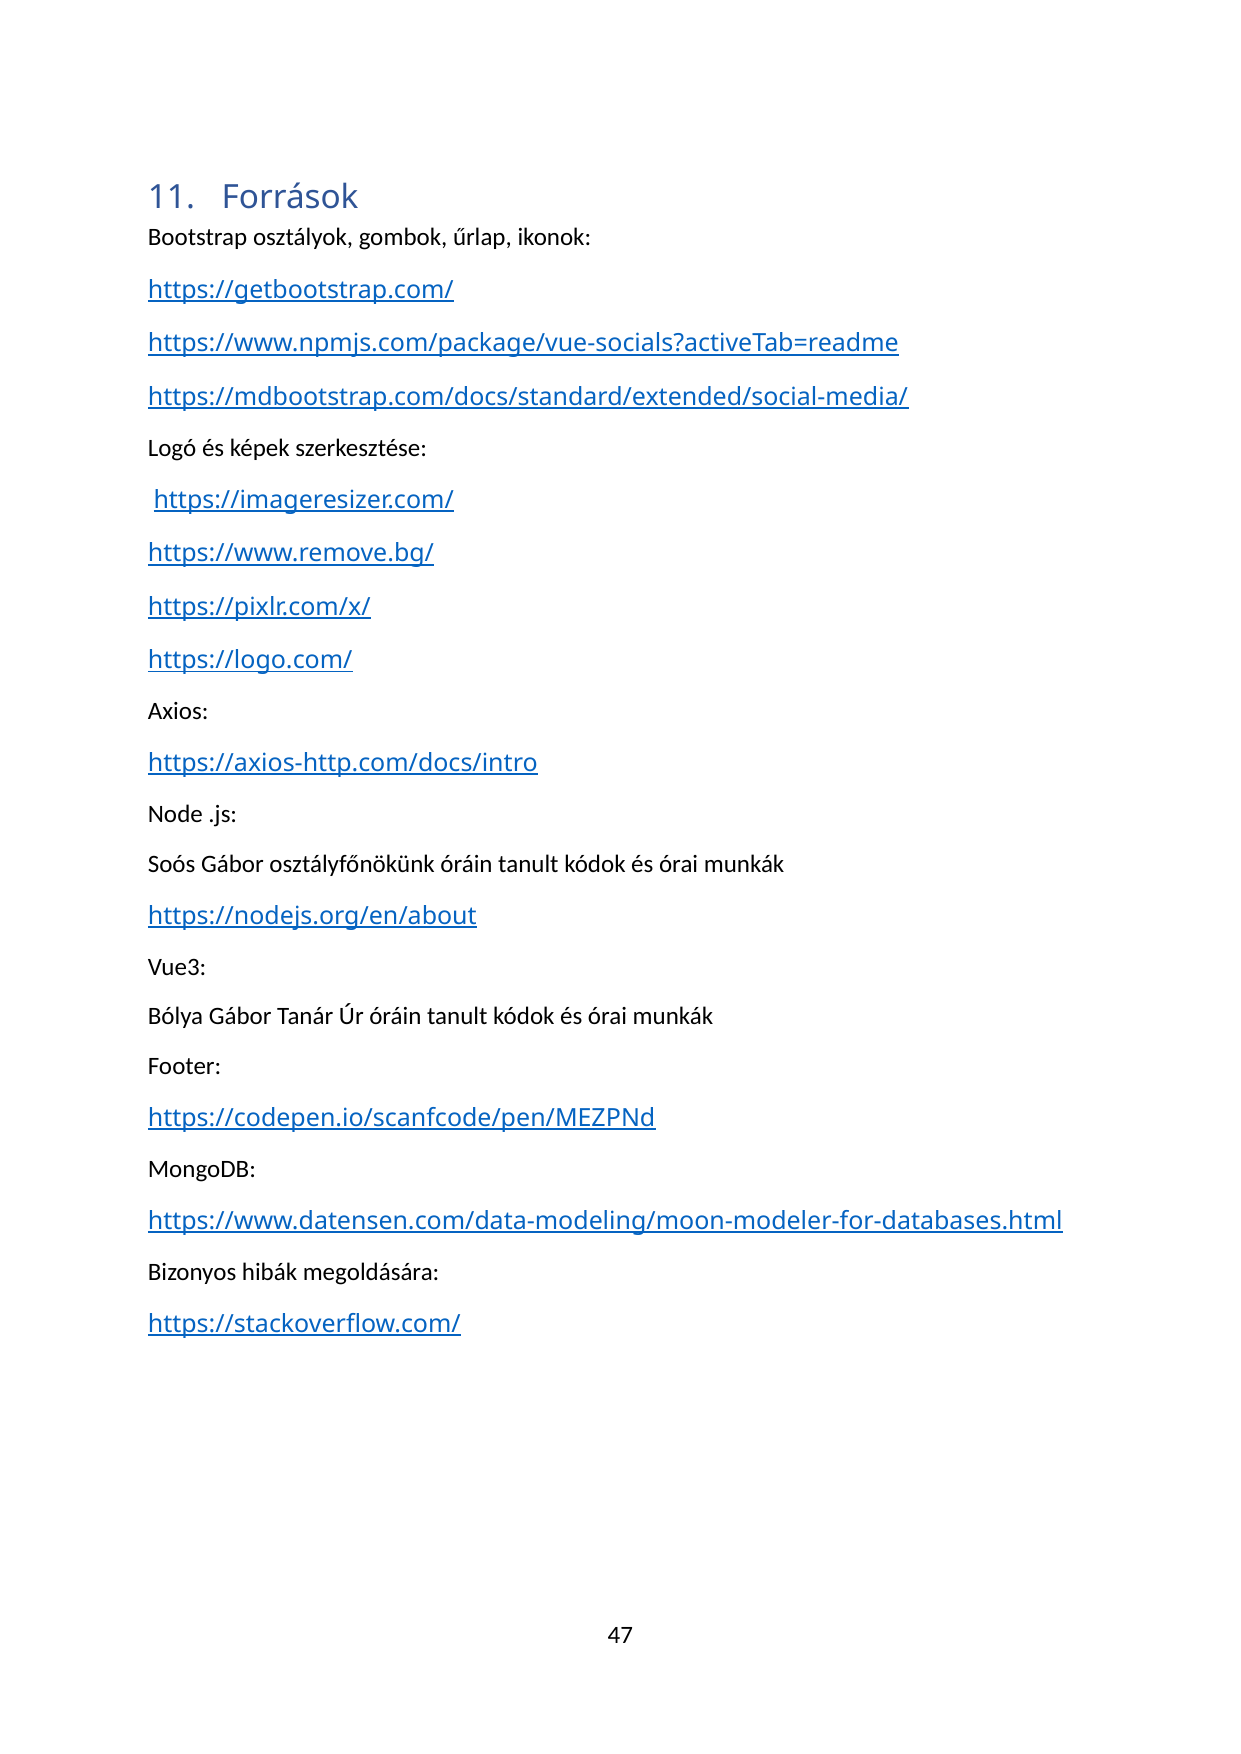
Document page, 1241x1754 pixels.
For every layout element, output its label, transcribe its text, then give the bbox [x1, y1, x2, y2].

text https://mdbootstrap.com/docs/standard/extended/social-media/ [148, 378, 1093, 412]
text https://www.datensen.com/data-modeling/moon-modeler-for-databases.html [148, 1202, 1093, 1237]
text https://logo.com/ [148, 642, 1093, 676]
text Bizonyos hibák megoldására: [148, 1256, 1093, 1286]
text https://pixlr.com/x/ [148, 588, 1093, 622]
text https://stackoverflow.com/ [148, 1306, 1093, 1339]
text Soós Gábor osztályfőnökünk óráin tanult kódok és órai munkák [148, 848, 1093, 878]
text https://codepen.io/scanfcode/pen/MEZPNd [148, 1099, 1093, 1133]
text https://imageresizer.com/ [148, 481, 1093, 515]
text https://nodejs.org/en/about [148, 897, 1093, 931]
text https://getbootstrap.com/ [148, 271, 1093, 306]
text https://axios-http.com/docs/intro [148, 745, 1093, 779]
text Vue3: [148, 951, 1093, 981]
subtitle Források [148, 173, 1093, 218]
text https://www.npmjs.com/package/vue-socials?activeTab=readme [148, 325, 1093, 359]
text Bootstrap osztályok, gombok, űrlap, ikonok: [148, 222, 1093, 252]
text Logó és képek szerkesztése: [148, 432, 1093, 462]
text Node .js: [148, 798, 1093, 829]
text Axios: [148, 695, 1093, 726]
text Bólya Gábor Tanár Úr óráin tanult kódok és órai munkák [148, 1000, 1093, 1031]
text MongoDB: [148, 1153, 1093, 1183]
text https://www.remove.bg/ [148, 535, 1093, 569]
text Footer: [148, 1050, 1093, 1080]
